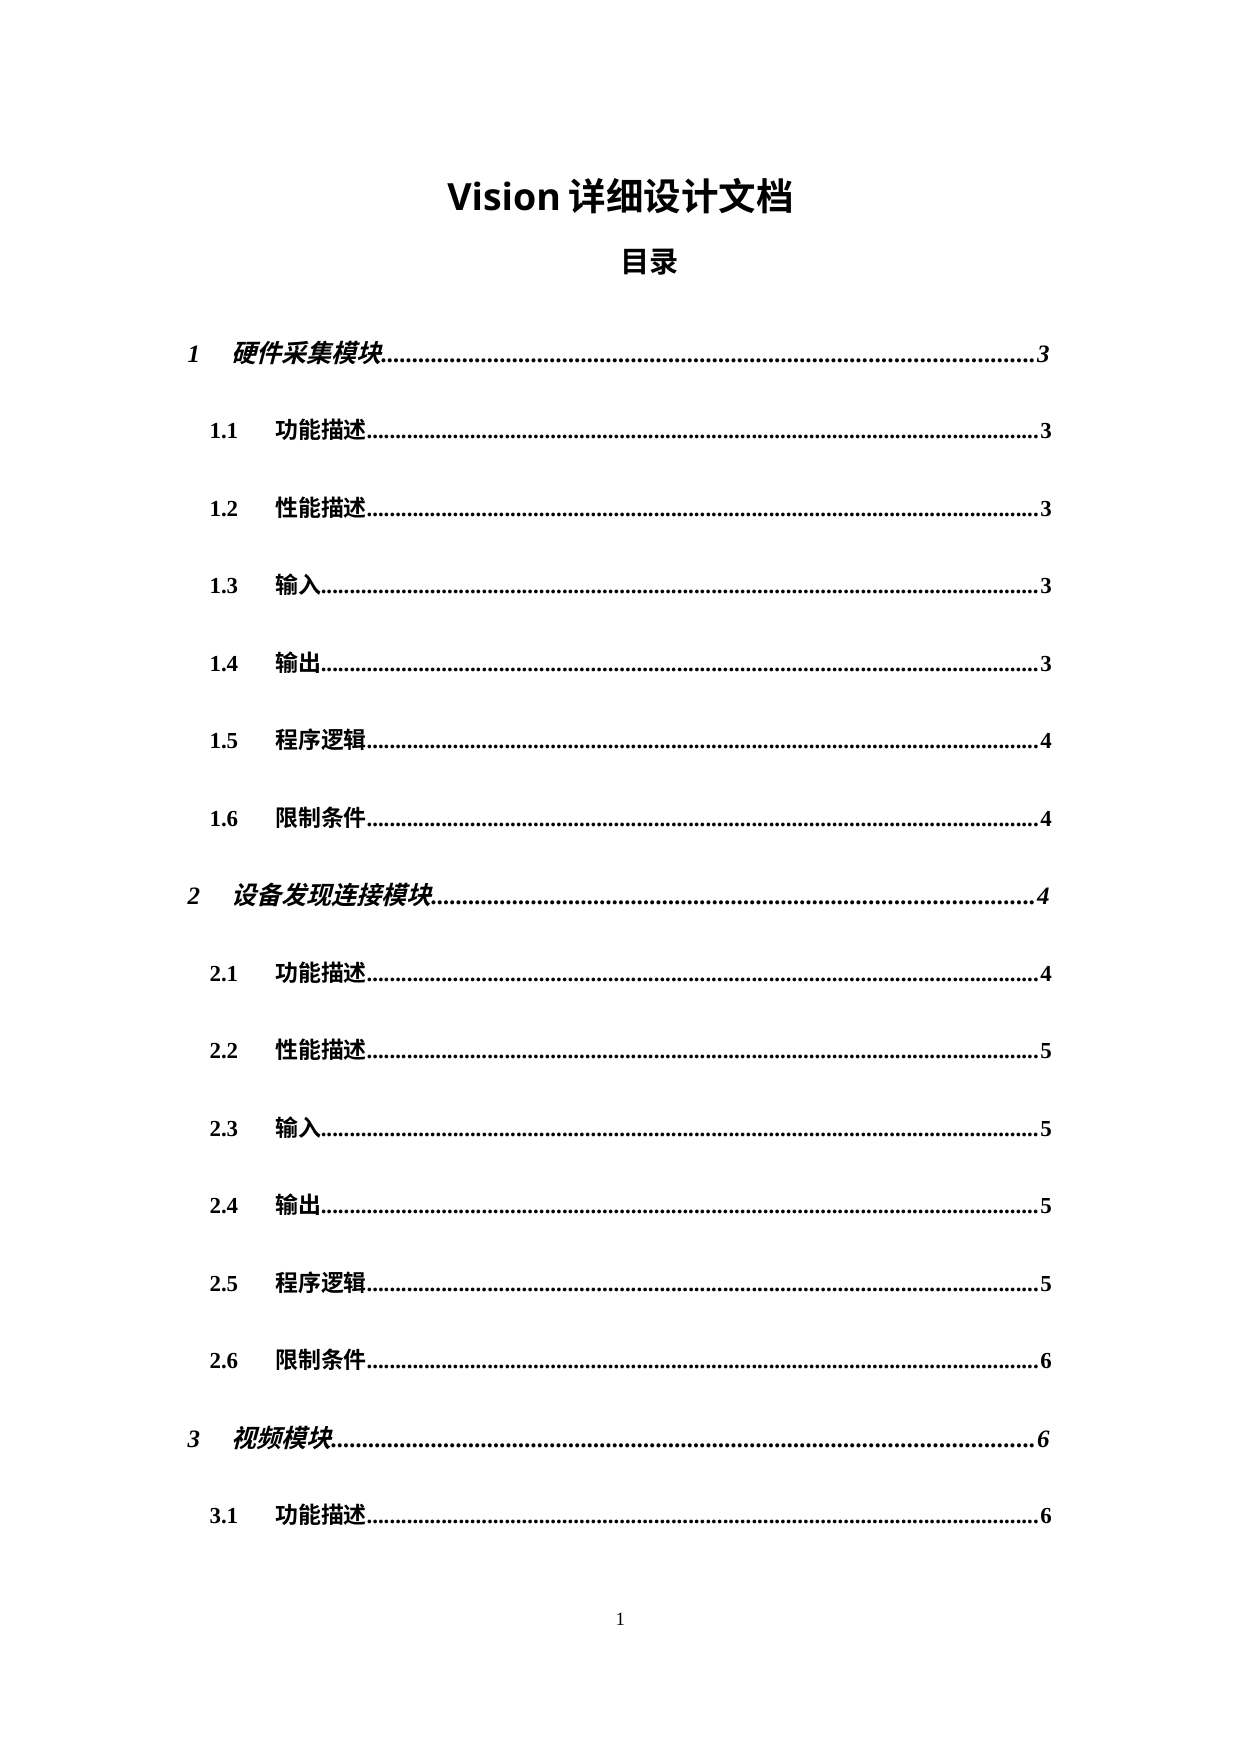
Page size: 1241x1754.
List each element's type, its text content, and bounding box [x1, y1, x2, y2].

text 2.5 程序逻辑 5 [209, 1249, 1053, 1314]
text 2.3 输入 5 [209, 1094, 1053, 1159]
text 2.2 性能描述 5 [209, 1016, 1053, 1081]
text 2.4 输出 5 [209, 1171, 1053, 1236]
text 2 设备发现连接模块 4 [187, 861, 1053, 926]
text 1.2 性能描述 3 [209, 474, 1053, 539]
text Vision详细设计文档 [187, 162, 1053, 227]
text 2.1 功能描述 4 [209, 939, 1053, 1004]
text 1.6 限制条件 4 [209, 784, 1053, 849]
text 1.4 输出 3 [209, 629, 1053, 694]
text 2.6 限制条件 6 [209, 1326, 1053, 1391]
text 1.3 输入 3 [209, 551, 1053, 616]
text 3 视频模块 6 [187, 1404, 1053, 1469]
text 1.5 程序逻辑 4 [209, 706, 1053, 771]
text 1.1 功能描述 3 [209, 396, 1053, 461]
text 1 硬件采集模块 3 [187, 319, 1053, 384]
text 目录 [187, 227, 1053, 292]
text 3.1 功能描述 6 [209, 1481, 1053, 1546]
